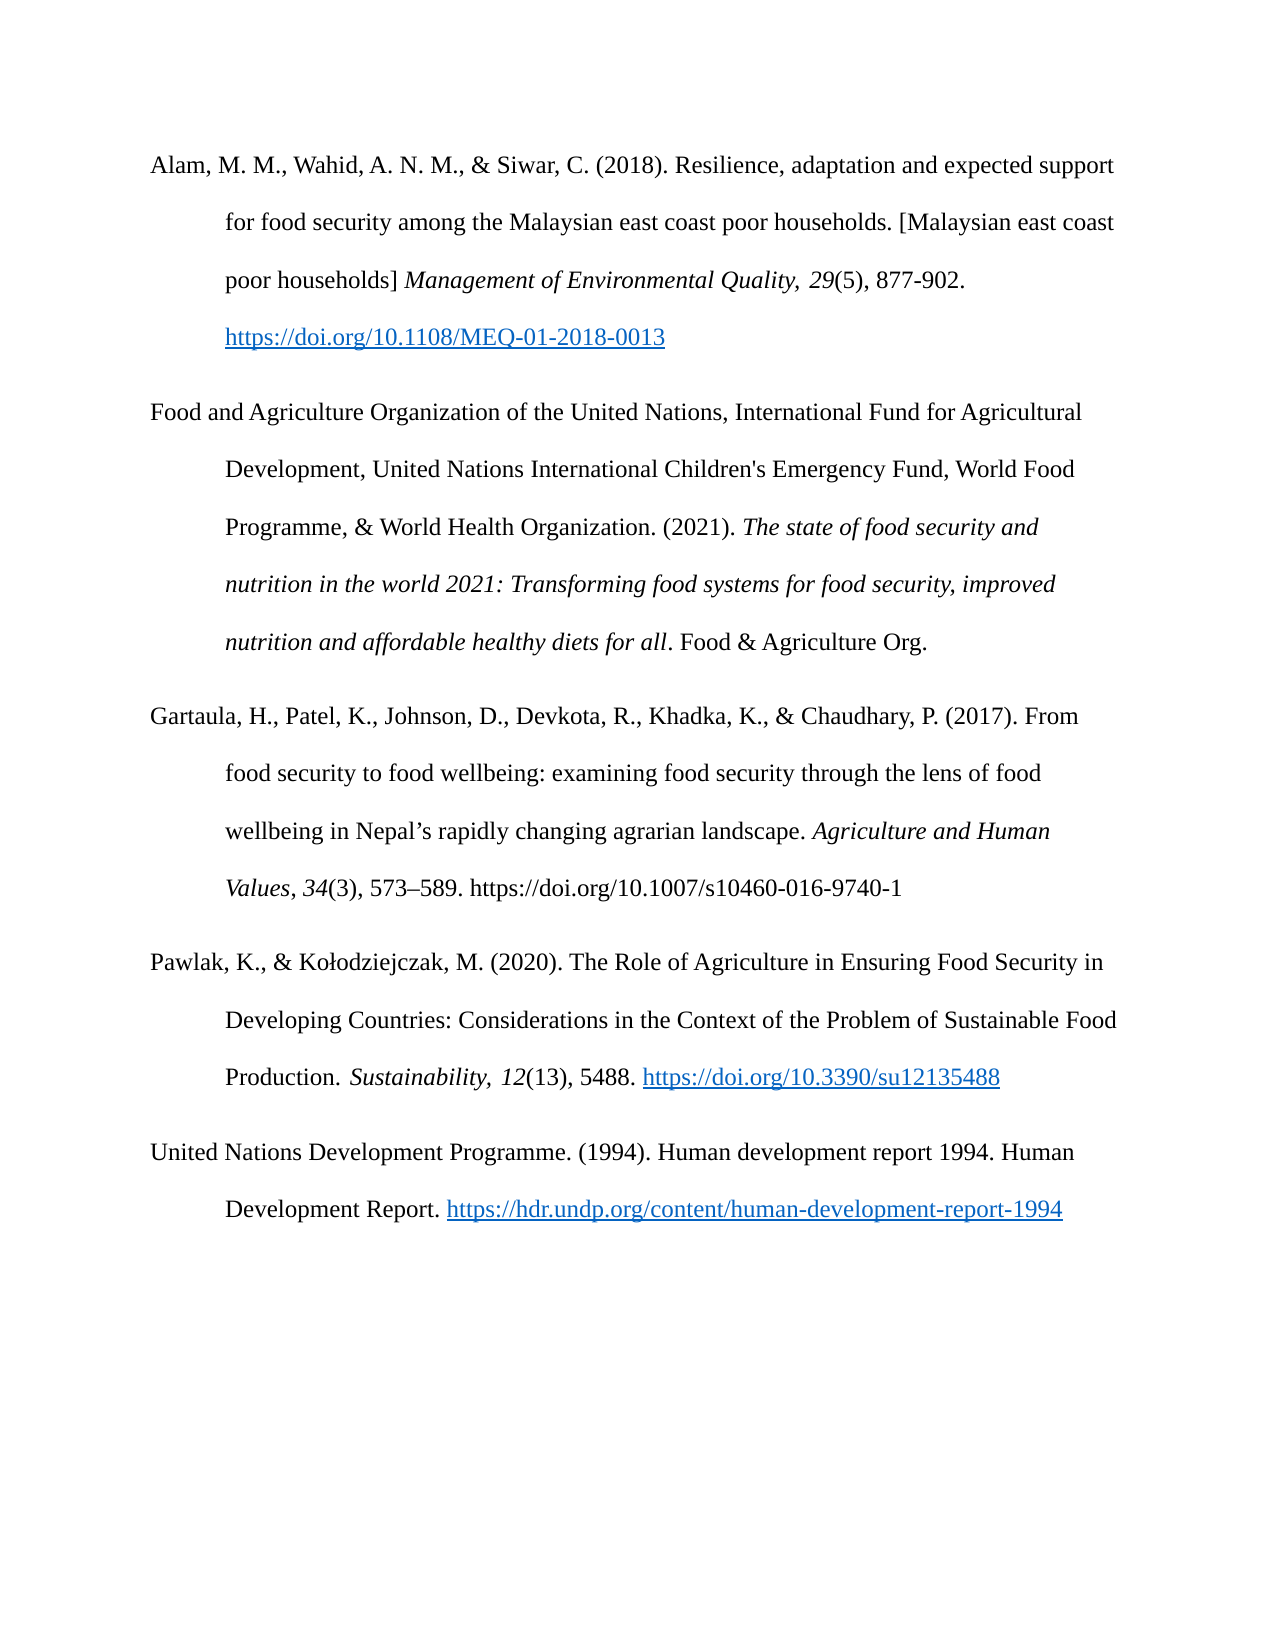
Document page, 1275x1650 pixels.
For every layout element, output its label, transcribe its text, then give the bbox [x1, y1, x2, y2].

text Alam, M. M., Wahid, A. N. M., & Siwar, C. (2018). Resilience, adaptation and expected support for food security among the Malaysian east coast poor households. [Malaysian east coast poor households] Management of Environmental Quality, 29(5), 877-902. https://doi.org/10.1108/MEQ-01-2018-0013 [150, 150, 1125, 351]
text Food and Agriculture Organization of the United Nations, International Fund for Agricultural Development, United Nations International Children's Emergency Fund, World Food Programme, & World Health Organization. (2021). The state of food security and nutrition in the world 2021: Transforming food systems for food security, improved nutrition and affordable healthy diets for all. Food & Agriculture Org. [150, 397, 1125, 655]
text United Nations Development Programme. (1994). Human development report 1994. Human Development Report. https://hdr.undp.org/content/human-development-report-1994 [150, 1137, 1125, 1223]
text Pawlak, K., & Kołodziejczak, M. (2020). The Role of Agriculture in Ensuring Food Security in Developing Countries: Considerations in the Context of the Problem of Sustainable Food Production. Sustainability, 12(13), 5488. https://doi.org/10.3390/su12135488Top of Form [150, 947, 1125, 1091]
text Gartaula, H., Patel, K., Johnson, D., Devkota, R., Khadka, K., & Chaudhary, P. (2017). From food security to food wellbeing: examining food security through the lens of food wellbeing in Nepal’s rapidly changing agrarian landscape. Agriculture and Human Values, 34(3), 573–589. https://doi.org/10.1007/s10460-016-9740-1 [150, 701, 1125, 902]
